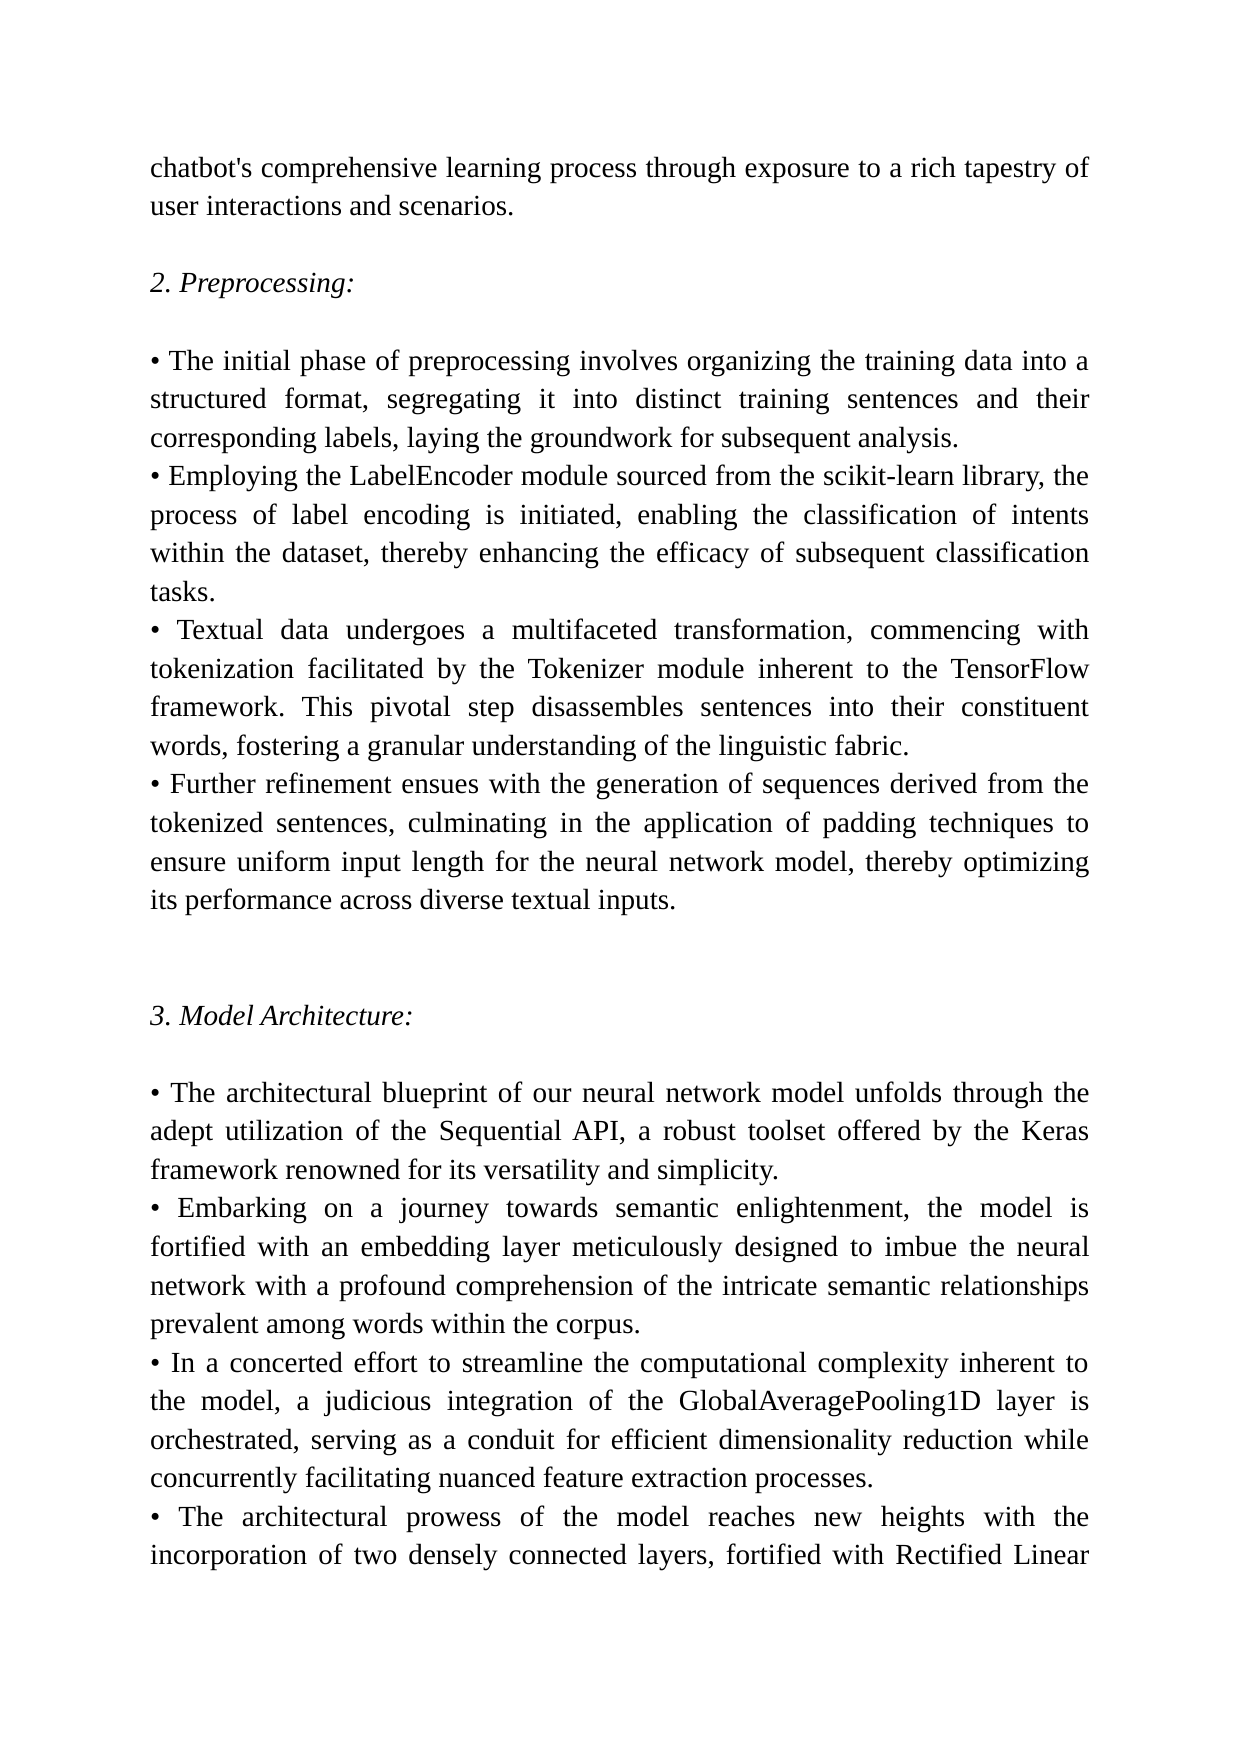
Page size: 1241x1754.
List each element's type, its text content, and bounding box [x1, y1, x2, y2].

text • The architectural blueprint of our neural network model unfolds through the adept utilization of the Sequential API, a robust toolset offered by the Keras framework renowned for its versatility and simplicity. [150, 1075, 1090, 1186]
text 2. Preprocessing: [150, 266, 1090, 299]
text • In a concerted effort to streamline the computational complexity inherent to the model, a judicious integration of the GlobalAveragePooling1D layer is orchestrated, serving as a conduit for efficient dimensionality reduction while concurrently facilitating nuanced feature extraction processes. [150, 1345, 1090, 1494]
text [150, 150, 1090, 222]
text • The initial phase of preprocessing involves organizing the training data into a structured format, segregating it into distinct training sentences and their corresponding labels, laying the groundwork for subsequent analysis. [150, 343, 1090, 453]
text • Embarking on a journey towards semantic enlightenment, the model is fortified with an embedding layer meticulously designed to imbue the neural network with a profound comprehension of the intricate semantic relationships prevalent among words within the corpus. [150, 1191, 1090, 1340]
text 3. Model Architecture: [150, 998, 1090, 1031]
text • Further refinement ensues with the generation of sequences derived from the tokenized sentences, culminating in the application of padding techniques to ensure uniform input length for the neural network model, thereby optimizing its performance across diverse textual inputs. [150, 767, 1090, 916]
text • Textual data undergoes a multifaceted transformation, commencing with tokenization facilitated by the Tokenizer module inherent to the TensorFlow framework. This pivotal step disassembles sentences into their constituent words, fostering a granular understanding of the linguistic fabric. [150, 612, 1090, 762]
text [150, 1499, 1090, 1571]
text • Employing the LabelEncoder module sourced from the scikit-learn library, the process of label encoding is initiated, enabling the classification of intents within the dataset, thereby enhancing the efficacy of subsequent classification tasks. [150, 458, 1090, 607]
